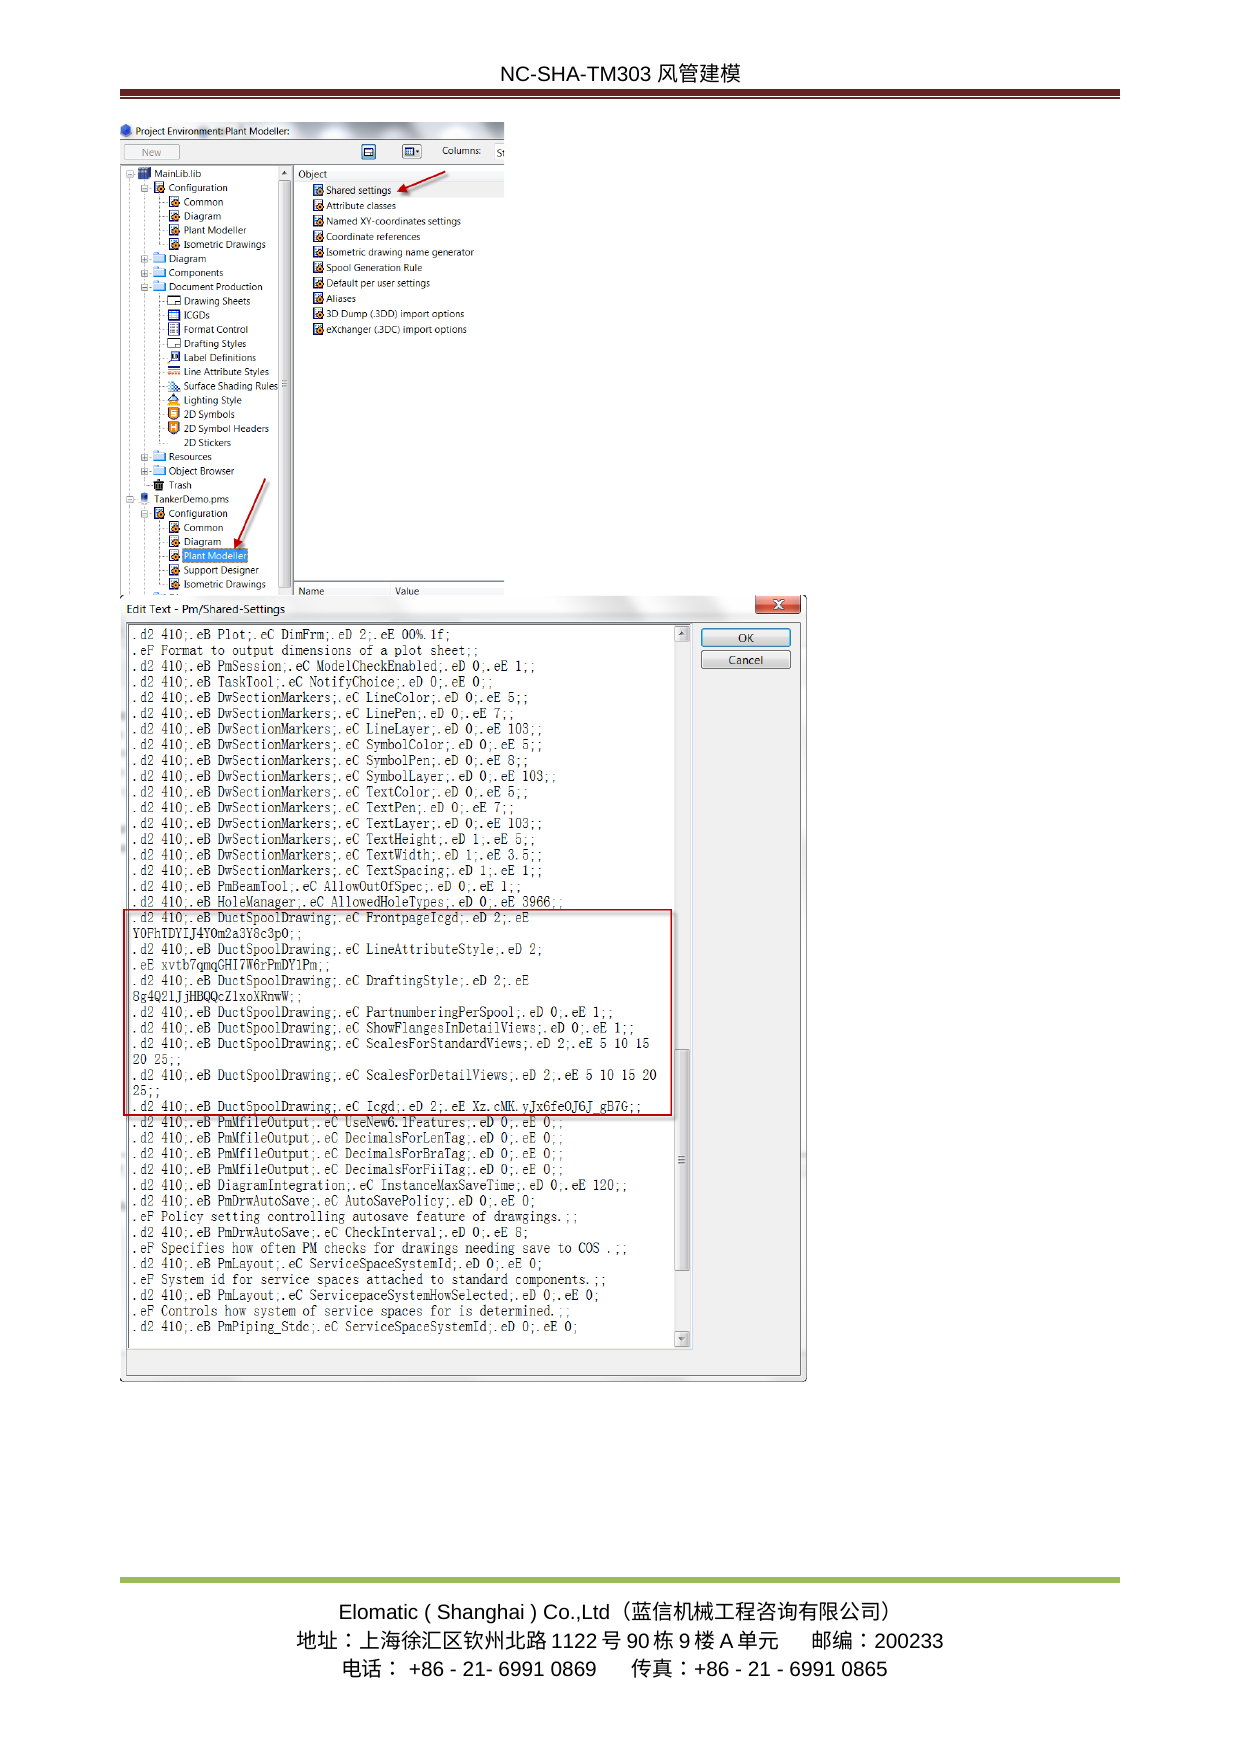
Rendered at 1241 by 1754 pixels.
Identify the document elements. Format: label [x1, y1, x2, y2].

picture [120, 122, 807, 1382]
